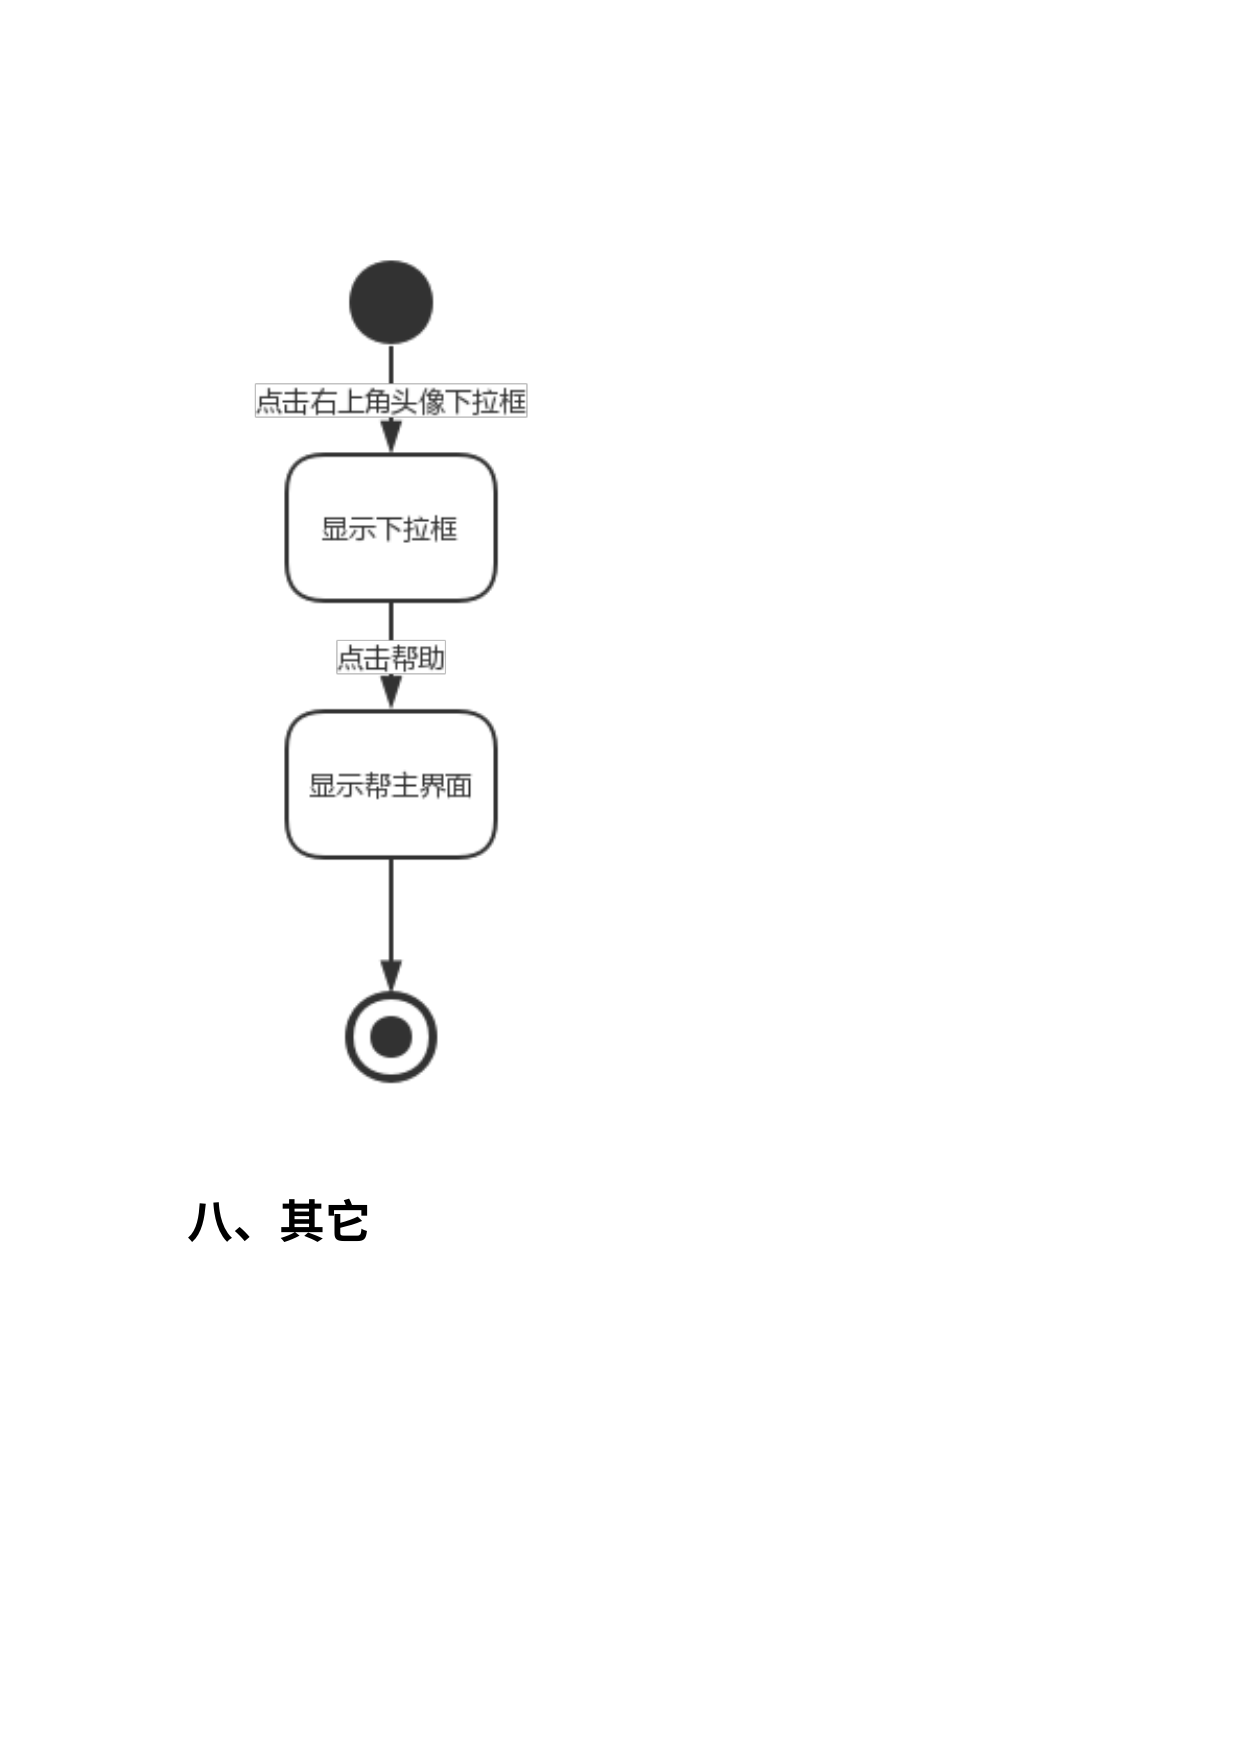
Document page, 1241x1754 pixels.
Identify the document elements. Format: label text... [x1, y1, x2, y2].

list 其它 [187, 1169, 1053, 1267]
picture [187, 162, 563, 1146]
